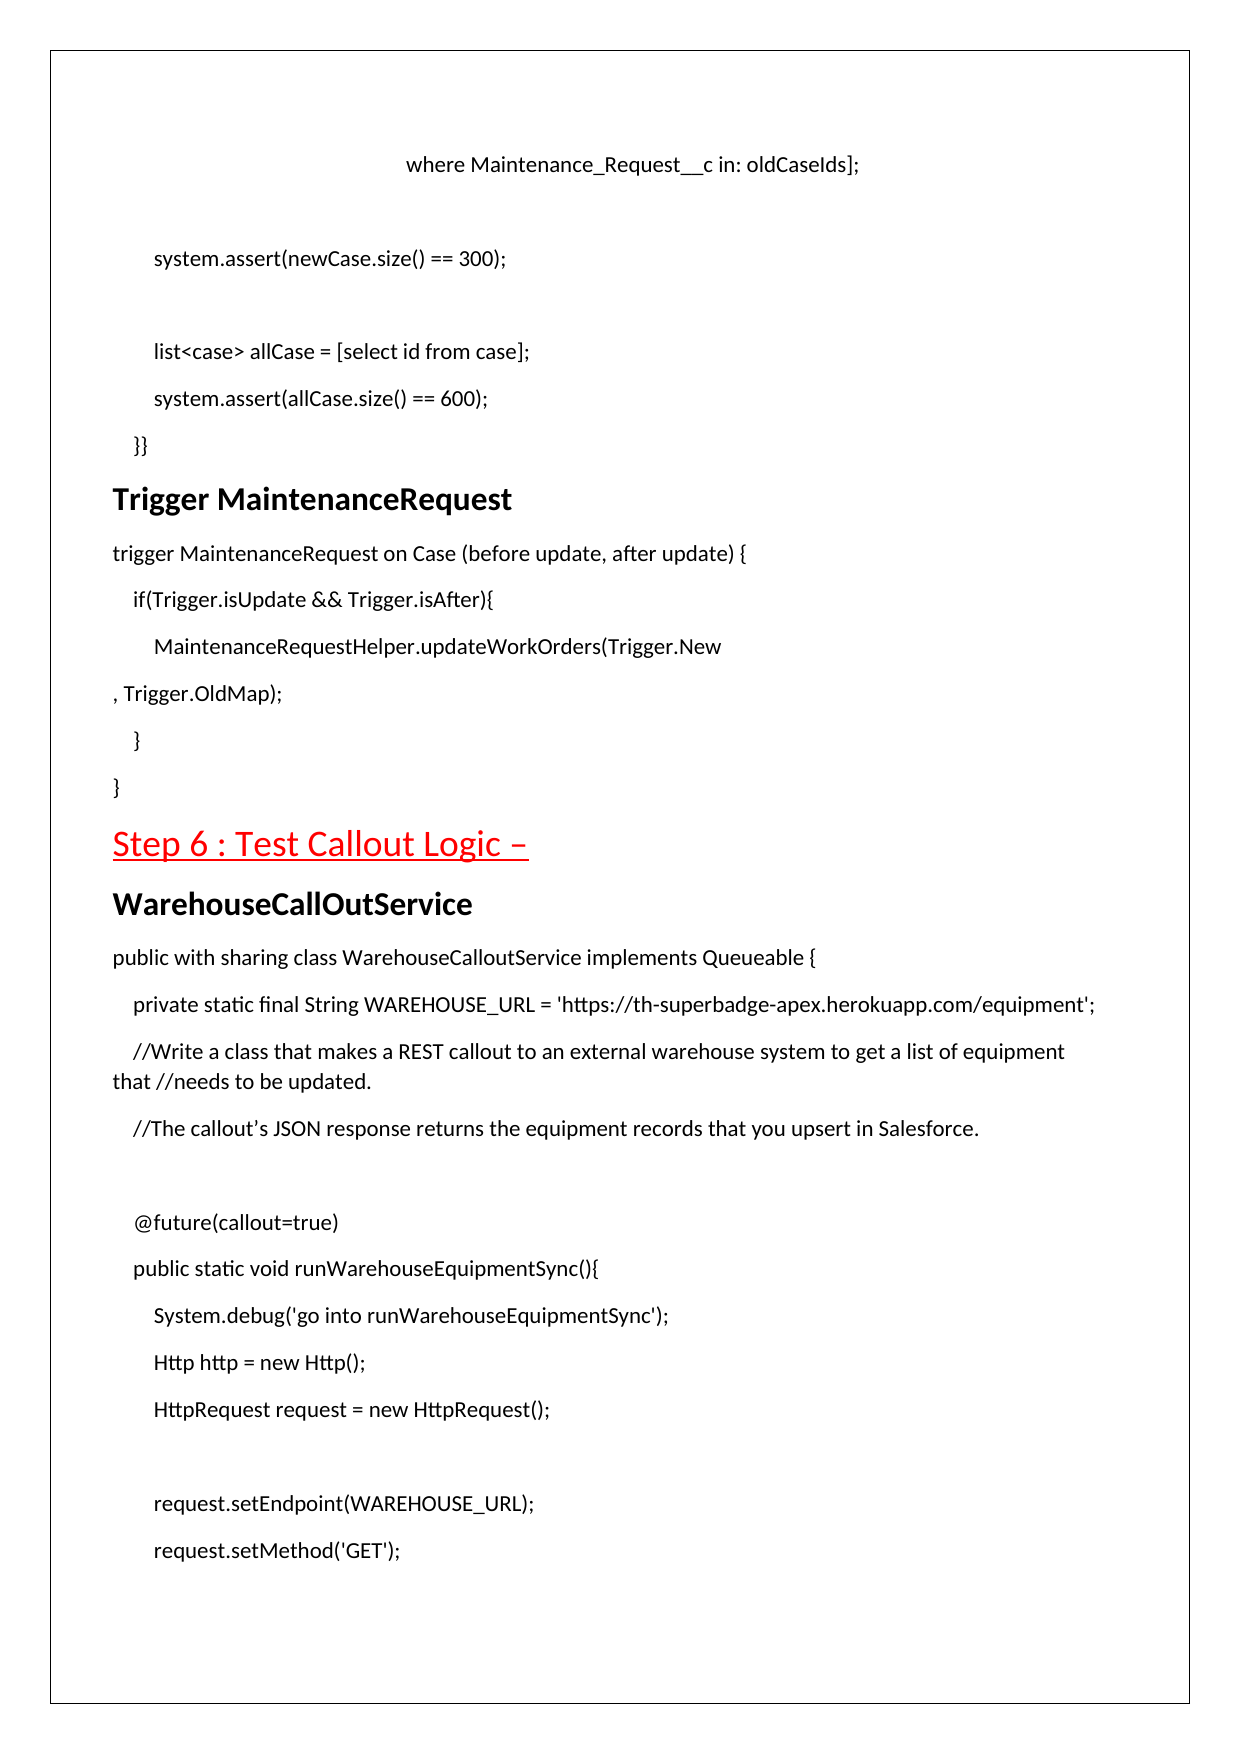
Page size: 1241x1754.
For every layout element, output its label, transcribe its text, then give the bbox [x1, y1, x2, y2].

text @future(callout=true) [112, 1208, 1128, 1236]
text } [112, 773, 1128, 801]
text Step 6 : Test Callout Logic – [112, 820, 1128, 866]
text } [112, 726, 1128, 754]
text system.assert(newCase.size() == 300); [112, 244, 1128, 272]
text HttpRequest request = new HttpRequest(); [112, 1395, 1128, 1423]
text }} [112, 431, 1128, 459]
text public with sharing class WarehouseCalloutService implements Queueable { [112, 943, 1128, 971]
text , Trigger.OldMap); [112, 679, 1128, 707]
text //Write a class that makes a REST callout to an external warehouse system to get a list of equipment that //needs to be updated. [112, 1037, 1128, 1095]
text WarehouseCallOutService [112, 882, 1128, 923]
text Trigger MaintenanceRequest [112, 478, 1128, 519]
text MaintenanceRequestHelper.updateWorkOrders(Trigger.New [112, 632, 1128, 661]
text request.setMethod('GET'); [112, 1536, 1128, 1564]
text private static final String WAREHOUSE_URL = 'https://th-superbadge-apex.herokuapp.com/equipment'; [112, 990, 1128, 1018]
text Http http = new Http(); [112, 1348, 1128, 1376]
text list<case> allCase = [select id from case]; [112, 337, 1128, 366]
text system.assert(allCase.size() == 600); [112, 384, 1128, 412]
text request.setEndpoint(WAREHOUSE_URL); [112, 1489, 1128, 1517]
text System.debug('go into runWarehouseEquipmentSync'); [112, 1301, 1128, 1329]
text where Maintenance_Request__c in: oldCaseIds]; [112, 150, 1128, 178]
text trigger MaintenanceRequest on Case (before update, after update) { [112, 539, 1128, 567]
text public static void runWarehouseEquipmentSync(){ [112, 1254, 1128, 1283]
text //The callout’s JSON response returns the equipment records that you upsert in Salesforce. [112, 1114, 1128, 1142]
text if(Trigger.isUpdate && Trigger.isAfter){ [112, 586, 1128, 614]
